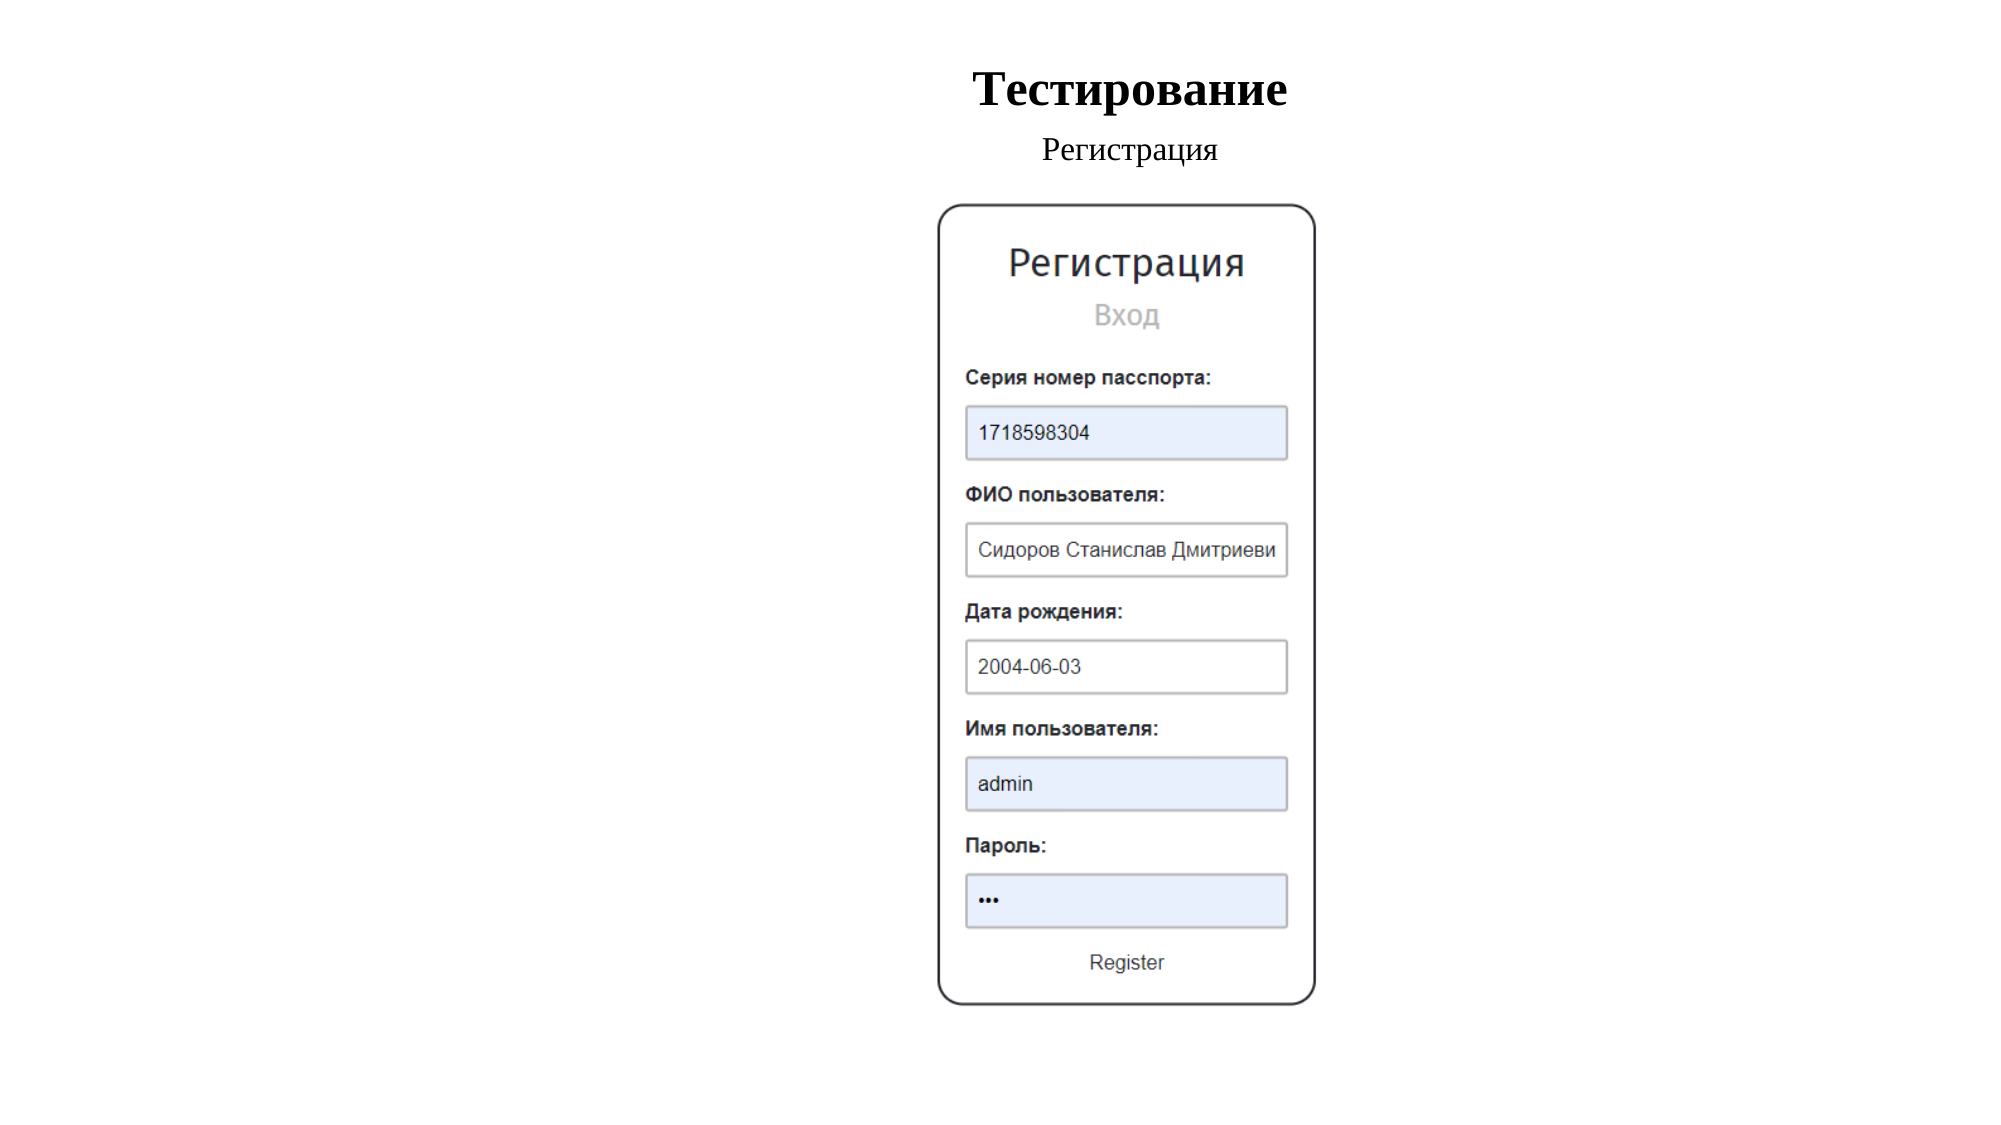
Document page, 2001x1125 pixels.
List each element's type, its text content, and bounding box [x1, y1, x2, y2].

picture [925, 183, 1334, 1020]
text Регистрация [118, 129, 2000, 167]
subtitle Тестирование [118, 59, 2000, 117]
